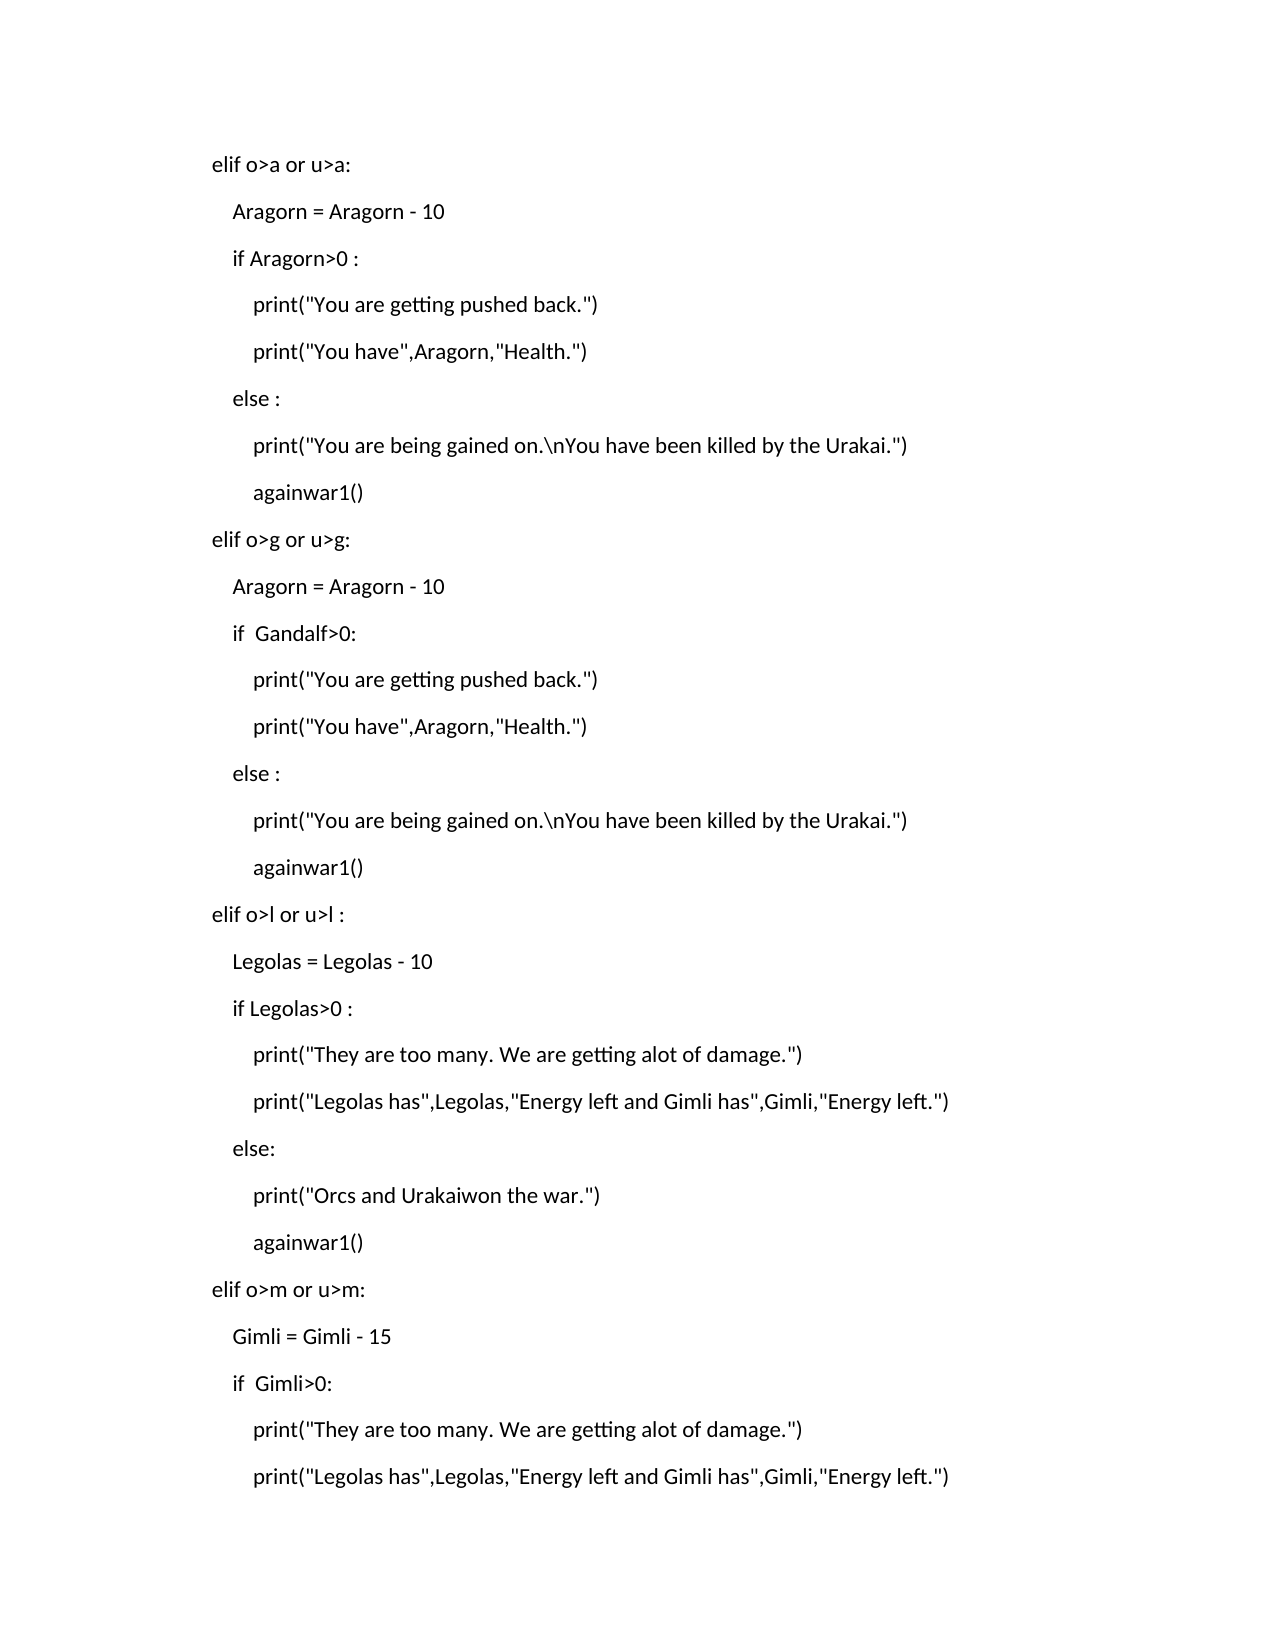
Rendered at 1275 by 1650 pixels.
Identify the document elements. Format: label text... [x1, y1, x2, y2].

text else : [150, 384, 1125, 412]
text elif o>l or u>l : [150, 900, 1125, 928]
text print("You are being gained on.\nYou have been killed by the Urakai.") [150, 431, 1125, 459]
text print("You are being gained on.\nYou have been killed by the Urakai.") [150, 806, 1125, 834]
text if Aragorn>0 : [150, 244, 1125, 272]
text againwar1() [150, 853, 1125, 881]
text print("You have",Aragorn,"Health.") [150, 712, 1125, 741]
text print("You are getting pushed back.") [150, 666, 1125, 694]
text print("They are too many. We are getting alot of damage.") [150, 1041, 1125, 1069]
text Gimli = Gimli - 15 [150, 1322, 1125, 1350]
text print("You are getting pushed back.") [150, 291, 1125, 319]
text print("Legolas has",Legolas,"Energy left and Gimli has",Gimli,"Energy left.") [150, 1462, 1125, 1491]
text if Legolas>0 : [150, 994, 1125, 1022]
text Legolas = Legolas - 10 [150, 947, 1125, 975]
text print("Legolas has",Legolas,"Energy left and Gimli has",Gimli,"Energy left.") [150, 1087, 1125, 1116]
text print("You have",Aragorn,"Health.") [150, 337, 1125, 366]
text elif o>m or u>m: [150, 1275, 1125, 1303]
text if Gandalf>0: [150, 619, 1125, 647]
text elif o>g or u>g: [150, 525, 1125, 553]
text againwar1() [150, 478, 1125, 506]
text againwar1() [150, 1228, 1125, 1256]
text print("Orcs and Urakaiwon the war.") [150, 1181, 1125, 1209]
text Aragorn = Aragorn - 10 [150, 197, 1125, 225]
text print("They are too many. We are getting alot of damage.") [150, 1416, 1125, 1444]
text if Gimli>0: [150, 1369, 1125, 1397]
text Aragorn = Aragorn - 10 [150, 572, 1125, 600]
text else : [150, 759, 1125, 787]
text elif o>a or u>a: [150, 150, 1125, 178]
text else: [150, 1134, 1125, 1162]
